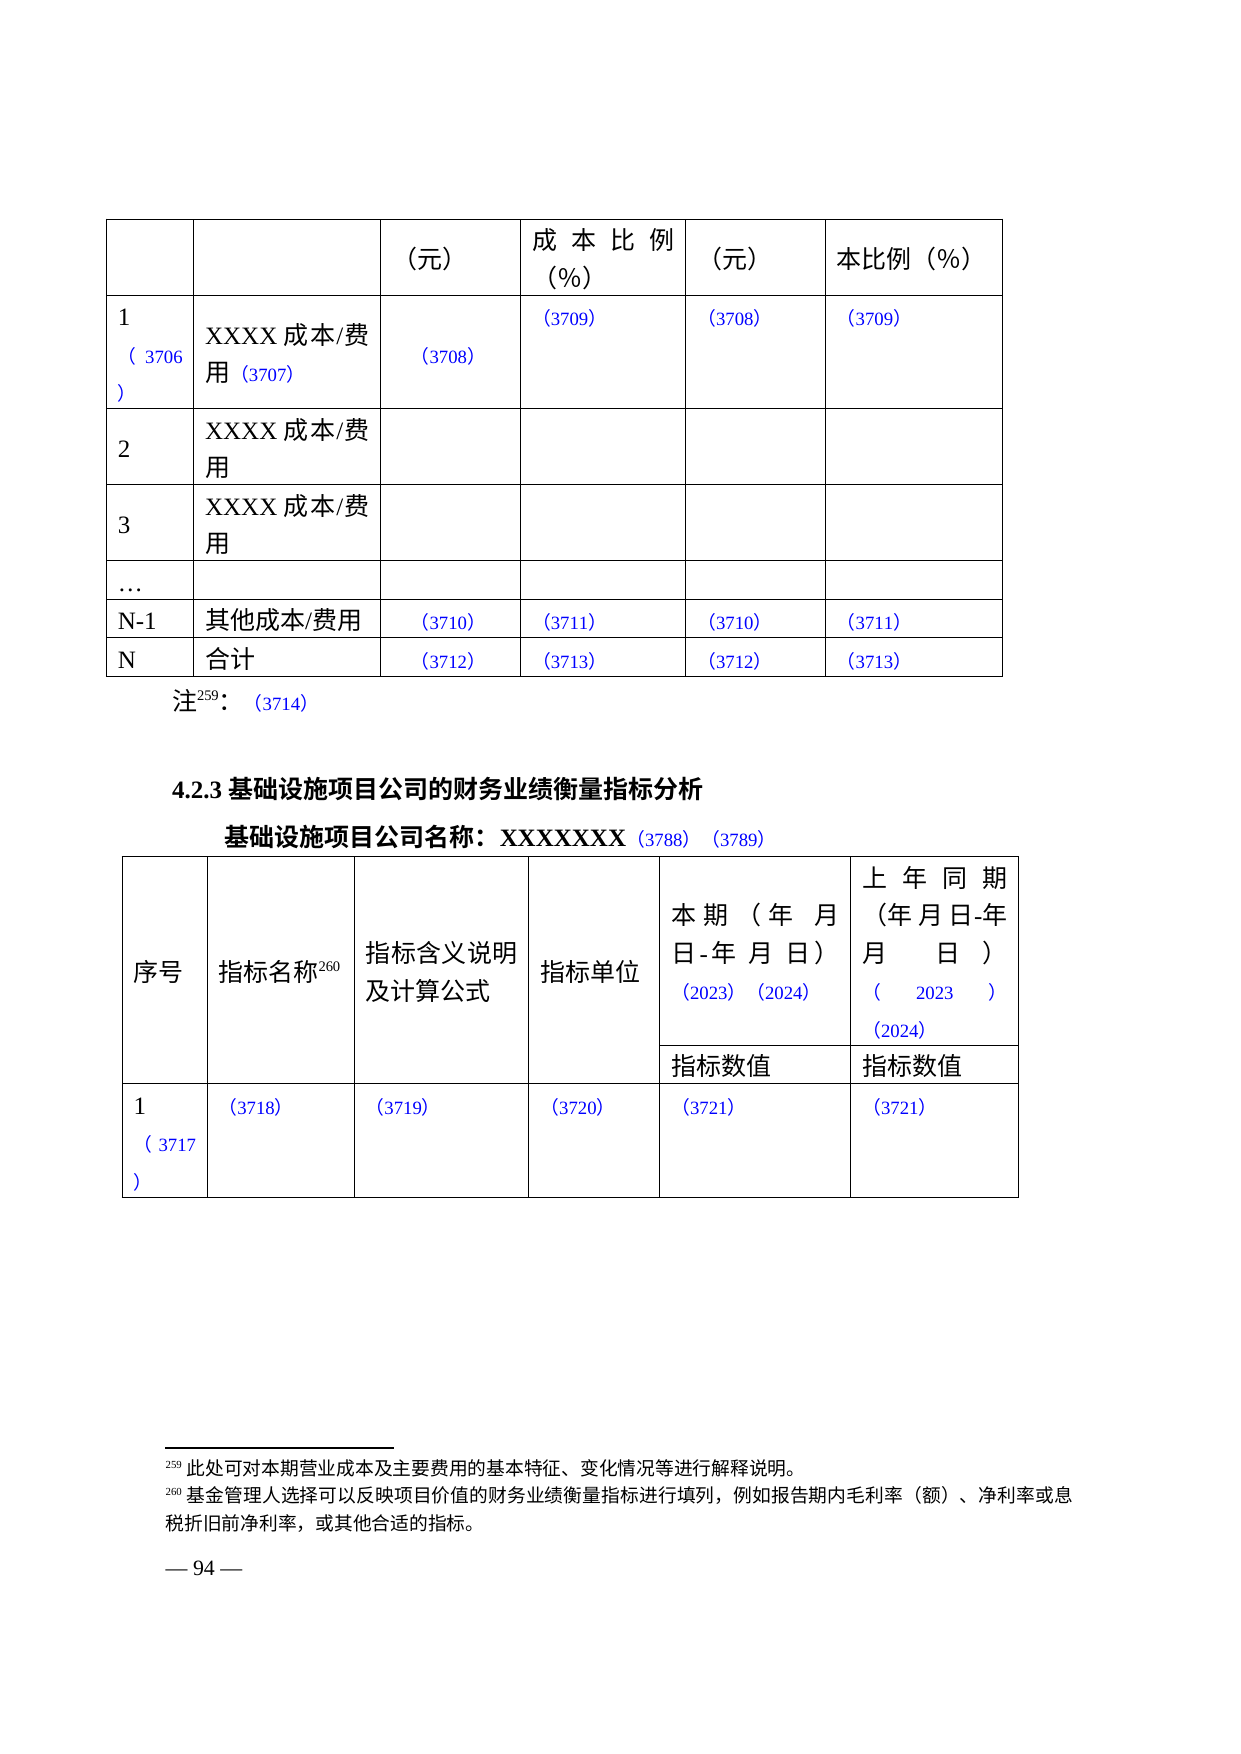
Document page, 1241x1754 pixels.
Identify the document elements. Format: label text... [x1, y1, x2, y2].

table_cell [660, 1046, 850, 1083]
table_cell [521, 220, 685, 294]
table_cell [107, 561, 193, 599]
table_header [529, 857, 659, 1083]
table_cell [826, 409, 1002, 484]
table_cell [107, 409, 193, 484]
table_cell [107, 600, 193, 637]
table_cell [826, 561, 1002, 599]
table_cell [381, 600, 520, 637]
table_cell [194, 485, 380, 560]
text 注：（3714） [172, 677, 1068, 718]
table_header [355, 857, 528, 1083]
text 基础设施项目公司名称：XXXXXXX（3788）（3789） [172, 808, 1068, 856]
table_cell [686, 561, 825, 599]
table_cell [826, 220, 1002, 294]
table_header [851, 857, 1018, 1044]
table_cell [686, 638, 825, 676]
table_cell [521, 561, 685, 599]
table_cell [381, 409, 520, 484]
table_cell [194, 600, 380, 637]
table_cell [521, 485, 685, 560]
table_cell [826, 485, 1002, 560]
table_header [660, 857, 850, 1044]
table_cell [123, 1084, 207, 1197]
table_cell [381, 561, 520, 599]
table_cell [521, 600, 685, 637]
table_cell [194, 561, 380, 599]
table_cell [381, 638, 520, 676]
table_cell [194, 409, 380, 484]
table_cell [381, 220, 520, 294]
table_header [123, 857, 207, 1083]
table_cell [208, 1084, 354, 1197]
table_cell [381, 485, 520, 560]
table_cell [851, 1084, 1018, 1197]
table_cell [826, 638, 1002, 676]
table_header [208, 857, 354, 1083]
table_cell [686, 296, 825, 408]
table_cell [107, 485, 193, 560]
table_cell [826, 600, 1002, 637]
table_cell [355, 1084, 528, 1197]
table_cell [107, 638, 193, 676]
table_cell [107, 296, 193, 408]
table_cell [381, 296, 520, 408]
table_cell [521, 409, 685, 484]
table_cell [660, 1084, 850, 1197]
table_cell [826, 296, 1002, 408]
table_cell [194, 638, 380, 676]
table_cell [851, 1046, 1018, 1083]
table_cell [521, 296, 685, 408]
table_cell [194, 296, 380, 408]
text 4.2.3 基础设施项目公司的财务业绩衡量指标分析 [172, 760, 1068, 808]
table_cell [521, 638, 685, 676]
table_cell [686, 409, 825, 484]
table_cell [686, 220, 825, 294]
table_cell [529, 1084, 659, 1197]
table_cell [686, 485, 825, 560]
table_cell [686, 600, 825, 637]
